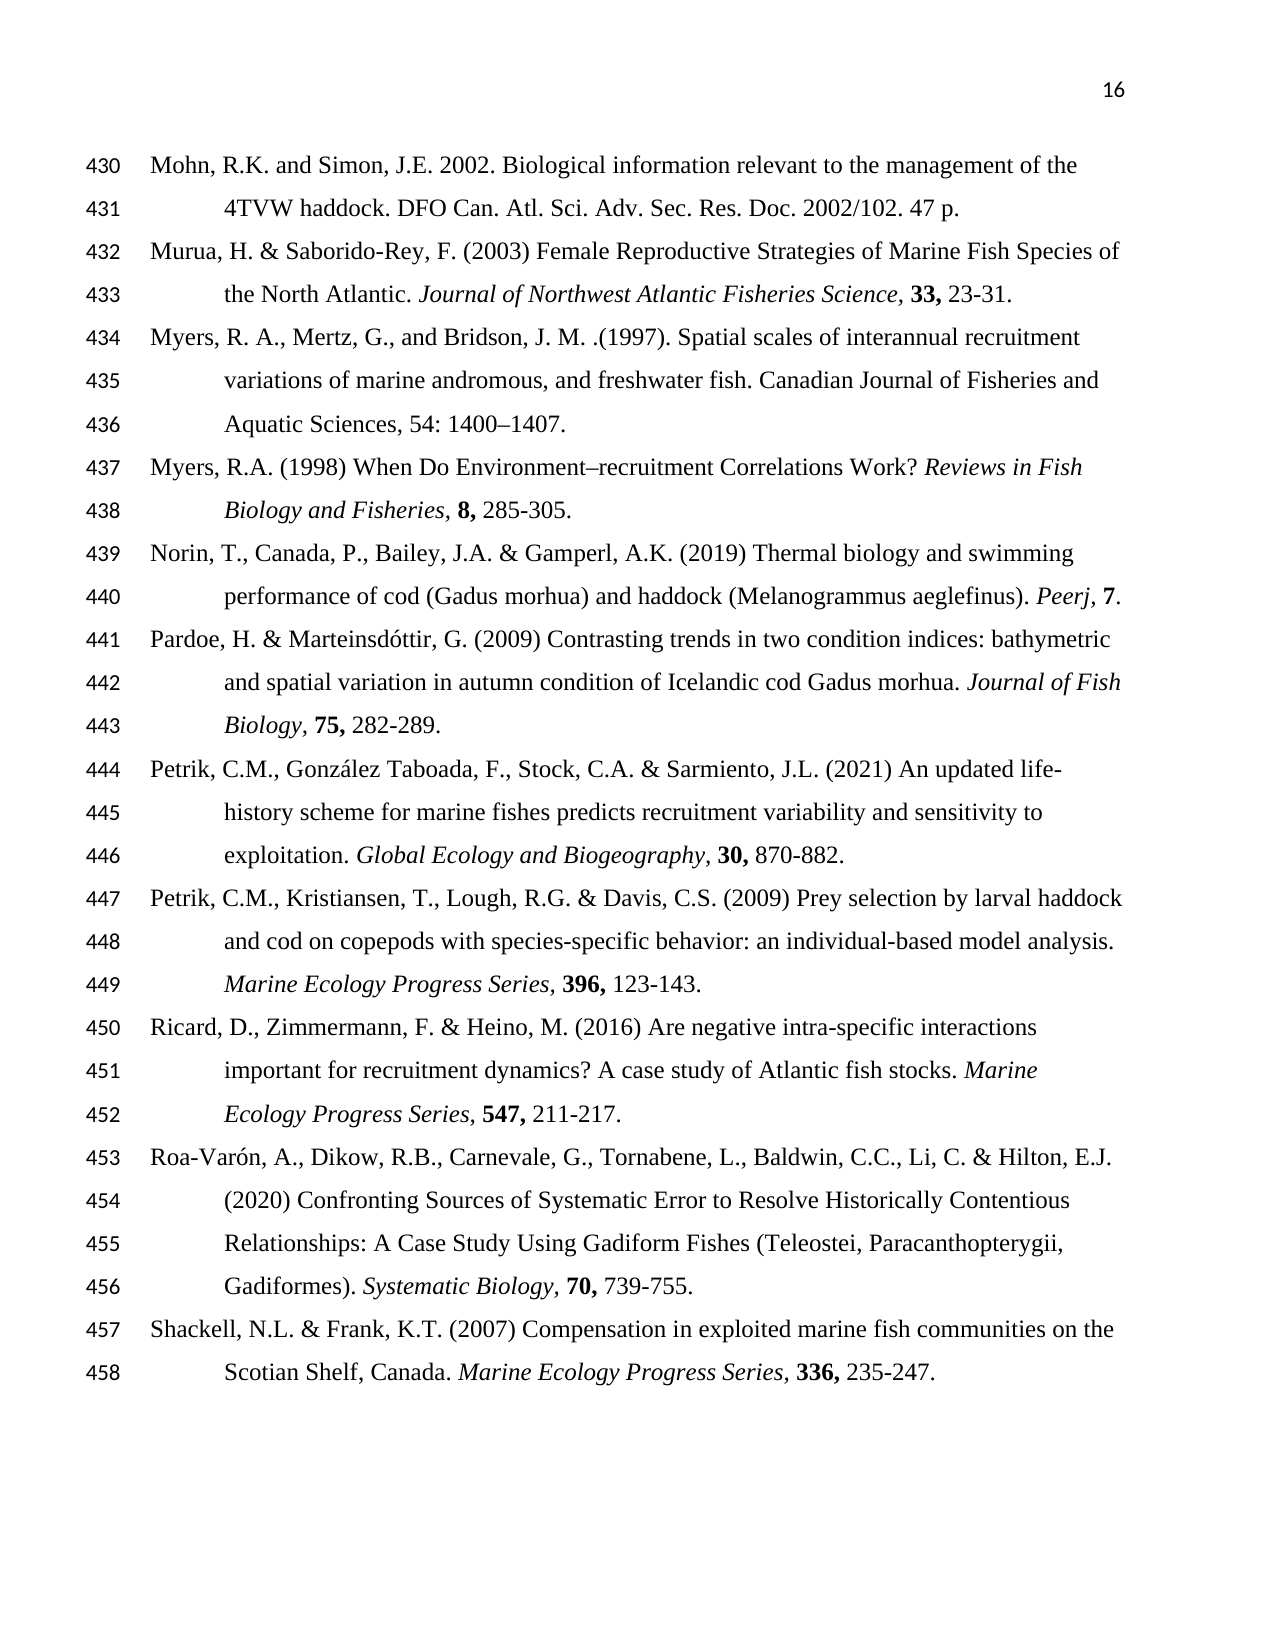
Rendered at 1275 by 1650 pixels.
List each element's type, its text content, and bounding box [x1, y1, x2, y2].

text Petrik, C.M., Kristiansen, T., Lough, R.G. & Davis, C.S. (2009) Prey selection by larval haddock and cod on copepods with species-specific behavior: an individual-based model analysis. Marine Ecology Progress Series, 396, 123-143. [150, 883, 1125, 998]
text Petrik, C.M., González Taboada, F., Stock, C.A. & Sarmiento, J.L. (2021) An updated life-history scheme for marine fishes predicts recruitment variability and sensitivity to exploitation. Global Ecology and Biogeography, 30, 870-882. [150, 754, 1125, 869]
text Murua, H. & Saborido-Rey, F. (2003) Female Reproductive Strategies of Marine Fish Species of the North Atlantic. Journal of Northwest Atlantic Fisheries Science, 33, 23-31. [150, 236, 1125, 308]
text Pardoe, H. & Marteinsdóttir, G. (2009) Contrasting trends in two condition indices: bathymetric and spatial variation in autumn condition of Icelandic cod Gadus morhua. Journal of Fish Biology, 75, 282-289. [150, 624, 1125, 739]
text Ricard, D., Zimmermann, F. & Heino, M. (2016) Are negative intra-specific interactions important for recruitment dynamics? A case study of Atlantic fish stocks. Marine Ecology Progress Series, 547, 211-217. [150, 1012, 1125, 1127]
text Norin, T., Canada, P., Bailey, J.A. & Gamperl, A.K. (2019) Thermal biology and swimming performance of cod (Gadus morhua) and haddock (Melanogrammus aeglefinus). Peerj, 7. [150, 538, 1125, 610]
text Mohn, R.K. and Simon, J.E. 2002. Biological information relevant to the management of the 4TVW haddock. DFO Can. Atl. Sci. Adv. Sec. Res. Doc. 2002/102. 47 p. [150, 150, 1125, 222]
text Myers, R.A. (1998) When Do Environment–recruitment Correlations Work? Reviews in Fish Biology and Fisheries, 8, 285-305. [150, 452, 1125, 524]
text Roa-Varón, A., Dikow, R.B., Carnevale, G., Tornabene, L., Baldwin, C.C., Li, C. & Hilton, E.J. (2020) Confronting Sources of Systematic Error to Resolve Historically Contentious Relationships: A Case Study Using Gadiform Fishes (Teleostei, Paracanthopterygii, Gadiformes). Systematic Biology, 70, 739-755. [150, 1142, 1125, 1300]
text Myers, R. A., Mertz, G., and Bridson, J. M. .(1997). Spatial scales of interannual recruitment variations of marine andromous, and freshwater fish. Canadian Journal of Fisheries and Aquatic Sciences, 54: 1400–1407. [150, 322, 1125, 437]
text Shackell, N.L. & Frank, K.T. (2007) Compensation in exploited marine fish communities on the Scotian Shelf, Canada. Marine Ecology Progress Series, 336, 235-247. [150, 1314, 1125, 1386]
